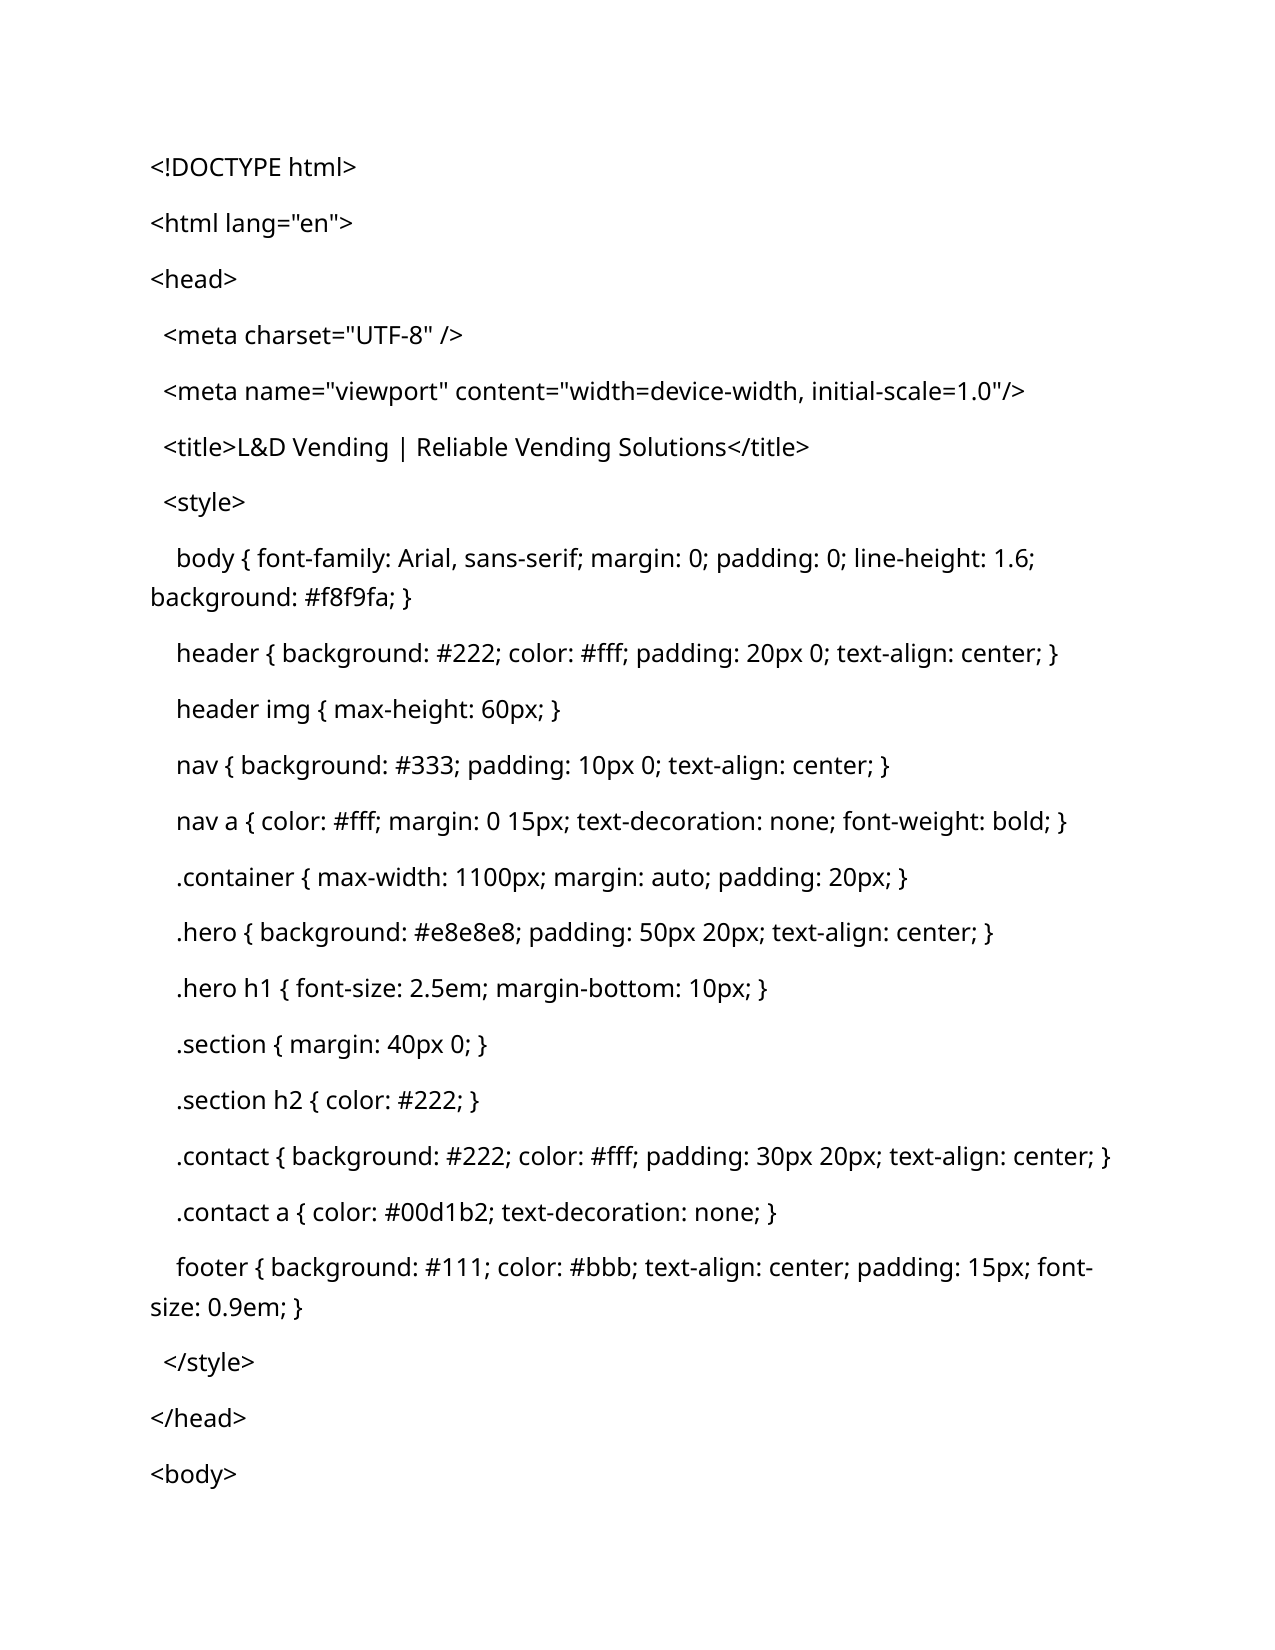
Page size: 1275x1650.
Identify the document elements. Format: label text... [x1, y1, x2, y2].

text .container { max-width: 1100px; margin: auto; padding: 20px; } [150, 859, 1125, 893]
text .section { margin: 40px 0; } [150, 1027, 1125, 1061]
text <html lang="en"> [150, 206, 1125, 240]
text <style> [150, 485, 1125, 519]
text .contact a { color: #00d1b2; text-decoration: none; } [150, 1194, 1125, 1228]
text </head> [150, 1401, 1125, 1435]
text footer { background: #111; color: #bbb; text-align: center; padding: 15px; font-size: 0.9em; } [150, 1250, 1125, 1323]
text header img { max-height: 60px; } [150, 692, 1125, 726]
text .hero h1 { font-size: 2.5em; margin-bottom: 10px; } [150, 971, 1125, 1005]
text <!DOCTYPE html> [150, 150, 1125, 184]
text </style> [150, 1345, 1125, 1379]
text nav { background: #333; padding: 10px 0; text-align: center; } [150, 747, 1125, 782]
text .contact { background: #222; color: #fff; padding: 30px 20px; text-align: center; } [150, 1138, 1125, 1172]
text .section h2 { color: #222; } [150, 1082, 1125, 1117]
text <body> [150, 1457, 1125, 1491]
text <meta charset="UTF-8" /> [150, 317, 1125, 352]
text body { font-family: Arial, sans-serif; margin: 0; padding: 0; line-height: 1.6; background: #f8f9fa; } [150, 541, 1125, 614]
text <title>L&D Vending | Reliable Vending Solutions</title> [150, 429, 1125, 463]
text .hero { background: #e8e8e8; padding: 50px 20px; text-align: center; } [150, 915, 1125, 949]
text nav a { color: #fff; margin: 0 15px; text-decoration: none; font-weight: bold; } [150, 803, 1125, 837]
text <meta name="viewport" content="width=device-width, initial-scale=1.0"/> [150, 373, 1125, 407]
text header { background: #222; color: #fff; padding: 20px 0; text-align: center; } [150, 636, 1125, 670]
text <head> [150, 262, 1125, 296]
